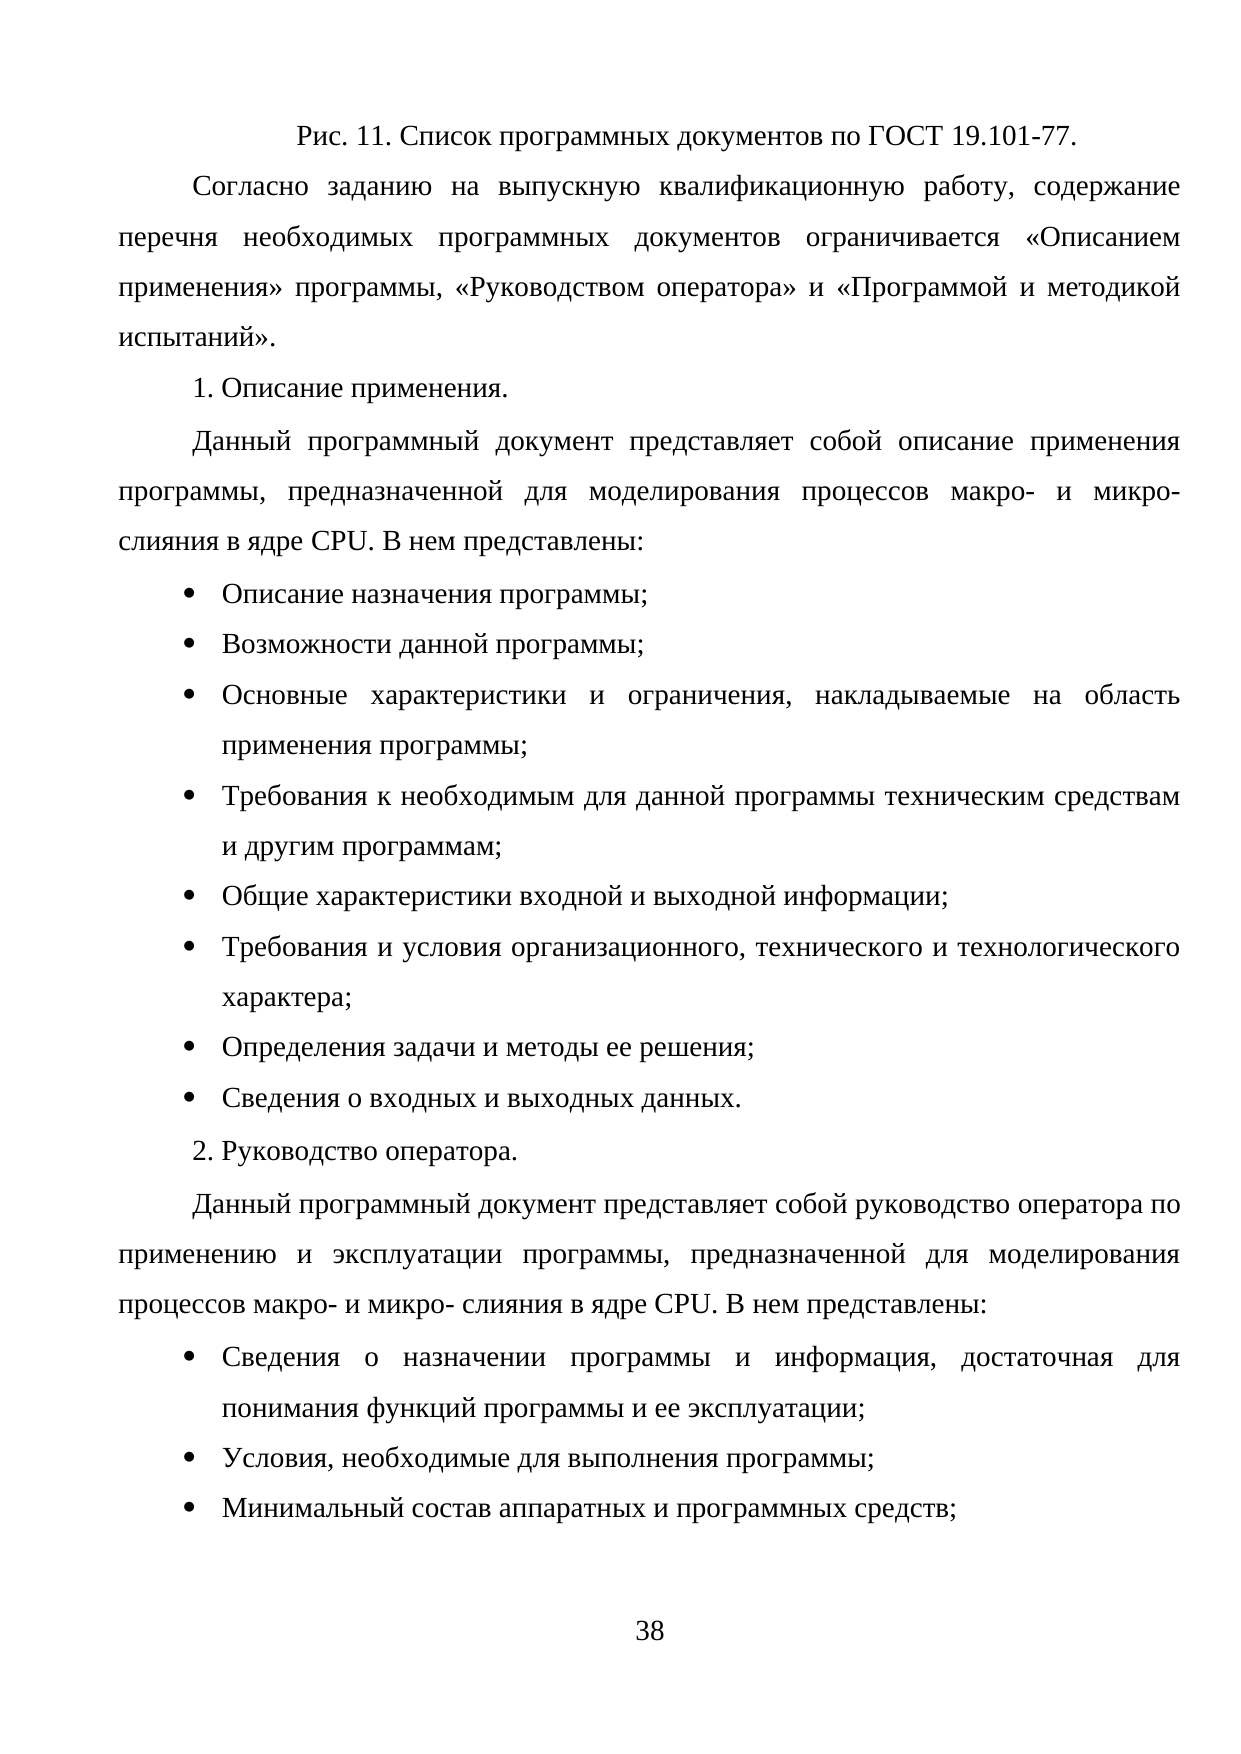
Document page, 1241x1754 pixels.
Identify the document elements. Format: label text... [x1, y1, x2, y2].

list Минимальный состав аппаратных и программных средств; [184, 1491, 1181, 1524]
list Требования к необходимым для данной программы техническим средствам и другим программам; [184, 778, 1181, 862]
list Возможности данной программы; [184, 627, 1181, 660]
text 1. Описание применения. [118, 370, 1181, 403]
text Данный программный документ представляет собой руководство оператора по применению и эксплуатации программы, предназначенной для моделирования процессов макро- и микро- слияния в ядре CPU. В нем представлены: [118, 1186, 1181, 1320]
text Рис. 11. Список программных документов по ГОСТ 19.101-77. [118, 118, 1181, 152]
text Данный программный документ представляет собой описание применения программы, предназначенной для моделирования процессов макро- и микро- слияния в ядре CPU. В нем представлены: [118, 423, 1181, 557]
list Условия, необходимые для выполнения программы; [184, 1440, 1181, 1474]
text Согласно заданию на выпускную квалификационную работу, содержание перечня необходимых программных документов ограничивается «Описанием применения» программы, «Руководством оператора» и «Программой и методикой испытаний». [118, 168, 1181, 353]
list Требования и условия организационного, технического и технологического характера; [184, 929, 1181, 1013]
list Описание назначения программы; [184, 576, 1181, 610]
list Сведения о входных и выходных данных. [184, 1080, 1181, 1114]
list Определения задачи и методы ее решения; [184, 1029, 1181, 1063]
text 2. Руководство оператора. [192, 1133, 1181, 1167]
list Основные характеристики и ограничения, накладываемые на область применения программы; [184, 677, 1181, 761]
list Общие характеристики входной и выходной информации; [184, 878, 1181, 912]
list Сведения о назначении программы и информация, достаточная для понимания функций программы и ее эксплуатации; [184, 1339, 1181, 1423]
